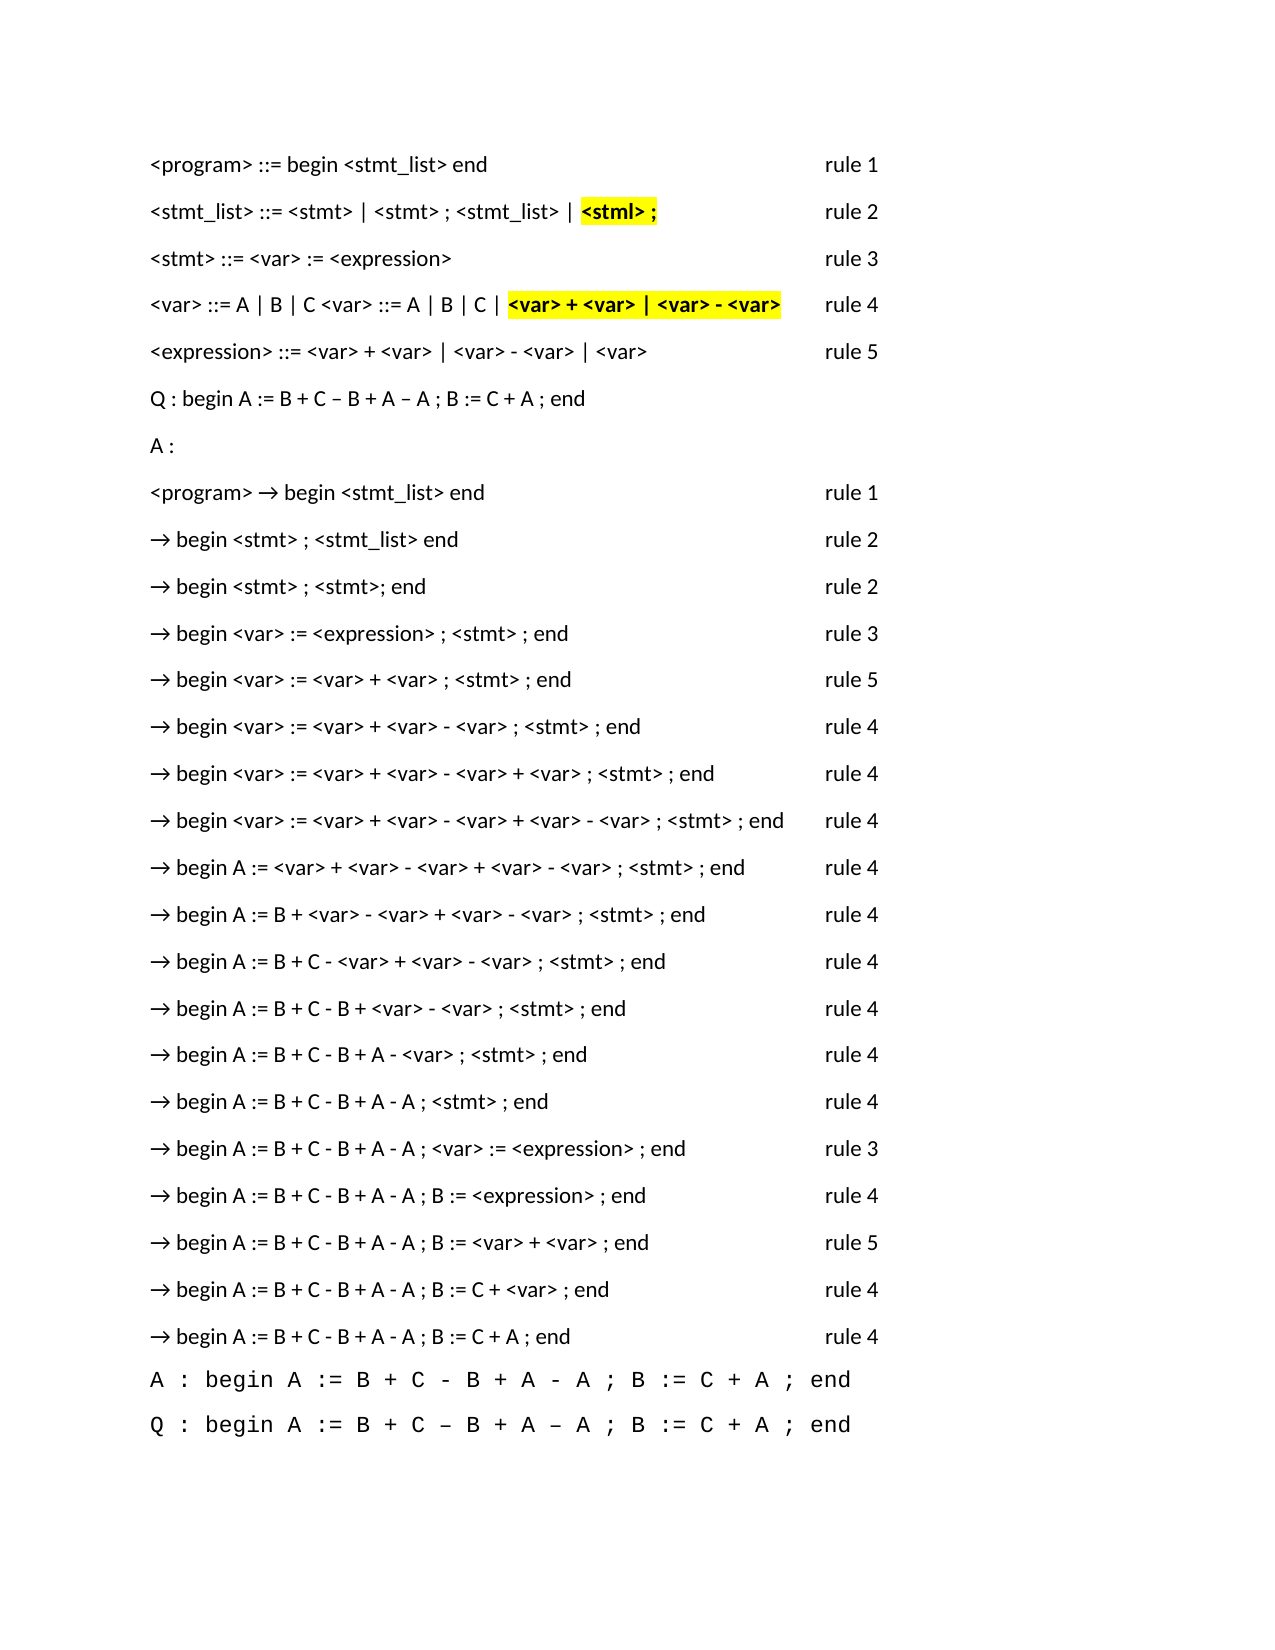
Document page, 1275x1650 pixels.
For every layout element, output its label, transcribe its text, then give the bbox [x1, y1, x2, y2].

text → begin A := <var> + <var> - <var> + <var> - <var> ; <stmt> ; end rule 4 [150, 853, 1125, 881]
text → begin A := B + C - B + A - <var> ; <stmt> ; end rule 4 [150, 1041, 1125, 1069]
text <var> ::= A | B | C <var> ::= A | B | C | <var> + <var> | <var> - <var> rule 4 [781, 291, 1125, 319]
text A : [150, 431, 1125, 459]
text → begin A := B + C - B + A - A ; B := <expression> ; end rule 4 [150, 1181, 1125, 1209]
text → begin <stmt> ; <stmt>; end rule 2 [150, 572, 1125, 600]
text <program> → begin <stmt_list> end rule 1 [150, 478, 1125, 506]
text → begin A := B + C - B + A - A ; B := <var> + <var> ; end rule 5 [150, 1228, 1125, 1256]
text → begin A := B + C - B + <var> - <var> ; <stmt> ; end rule 4 [150, 994, 1125, 1022]
text → begin A := B + C - B + A - A ; B := C + <var> ; end rule 4 [150, 1275, 1125, 1303]
text → begin A := B + C - B + A - A ; B := C + A ; end rule 4 [150, 1322, 1125, 1350]
text → begin <var> := <expression> ; <stmt> ; end rule 3 [150, 619, 1125, 647]
text → begin <var> := <var> + <var> ; <stmt> ; end rule 5 [150, 666, 1125, 694]
text → begin A := B + C - <var> + <var> - <var> ; <stmt> ; end rule 4 [150, 947, 1125, 975]
text <stmt> ::= <var> := <expression> rule 3 [150, 244, 1125, 272]
text <expression> ::= <var> + <var> | <var> - <var> | <var> rule 5 [150, 337, 1125, 366]
text → begin <var> := <var> + <var> - <var> + <var> - <var> ; <stmt> ; end rule 4 [150, 806, 1125, 834]
text → begin <var> := <var> + <var> - <var> + <var> ; <stmt> ; end rule 4 [150, 759, 1125, 787]
text Q : begin A := B + C – B + A – A ; B := C + A ; end [150, 1413, 1125, 1439]
text <var> ::= A | B | C <var> ::= A | B | C | <var> + <var> | <var> - <var> rule 4 [150, 291, 508, 319]
text → begin A := B + C - B + A - A ; <stmt> ; end rule 4 [150, 1087, 1125, 1116]
text <stmt_list> ::= <stmt> | <stmt> ; <stmt_list> | <stml> ; rule 2 [657, 197, 1125, 225]
text → begin <var> := <var> + <var> - <var> ; <stmt> ; end rule 4 [150, 712, 1125, 741]
text → begin A := B + <var> - <var> + <var> - <var> ; <stmt> ; end rule 4 [150, 900, 1125, 928]
text <program> ::= begin <stmt_list> end rule 1 [150, 150, 1125, 178]
text → begin A := B + C - B + A - A ; <var> := <expression> ; end rule 3 [150, 1134, 1125, 1162]
text A : begin A := B + C - B + A - A ; B := C + A ; end [150, 1369, 1125, 1395]
text → begin <stmt> ; <stmt_list> end rule 2 [150, 525, 1125, 553]
text Q : begin A := B + C – B + A – A ; B := C + A ; end [150, 384, 1125, 412]
text <stmt_list> ::= <stmt> | <stmt> ; <stmt_list> | <stml> ; rule 2 [150, 197, 581, 225]
